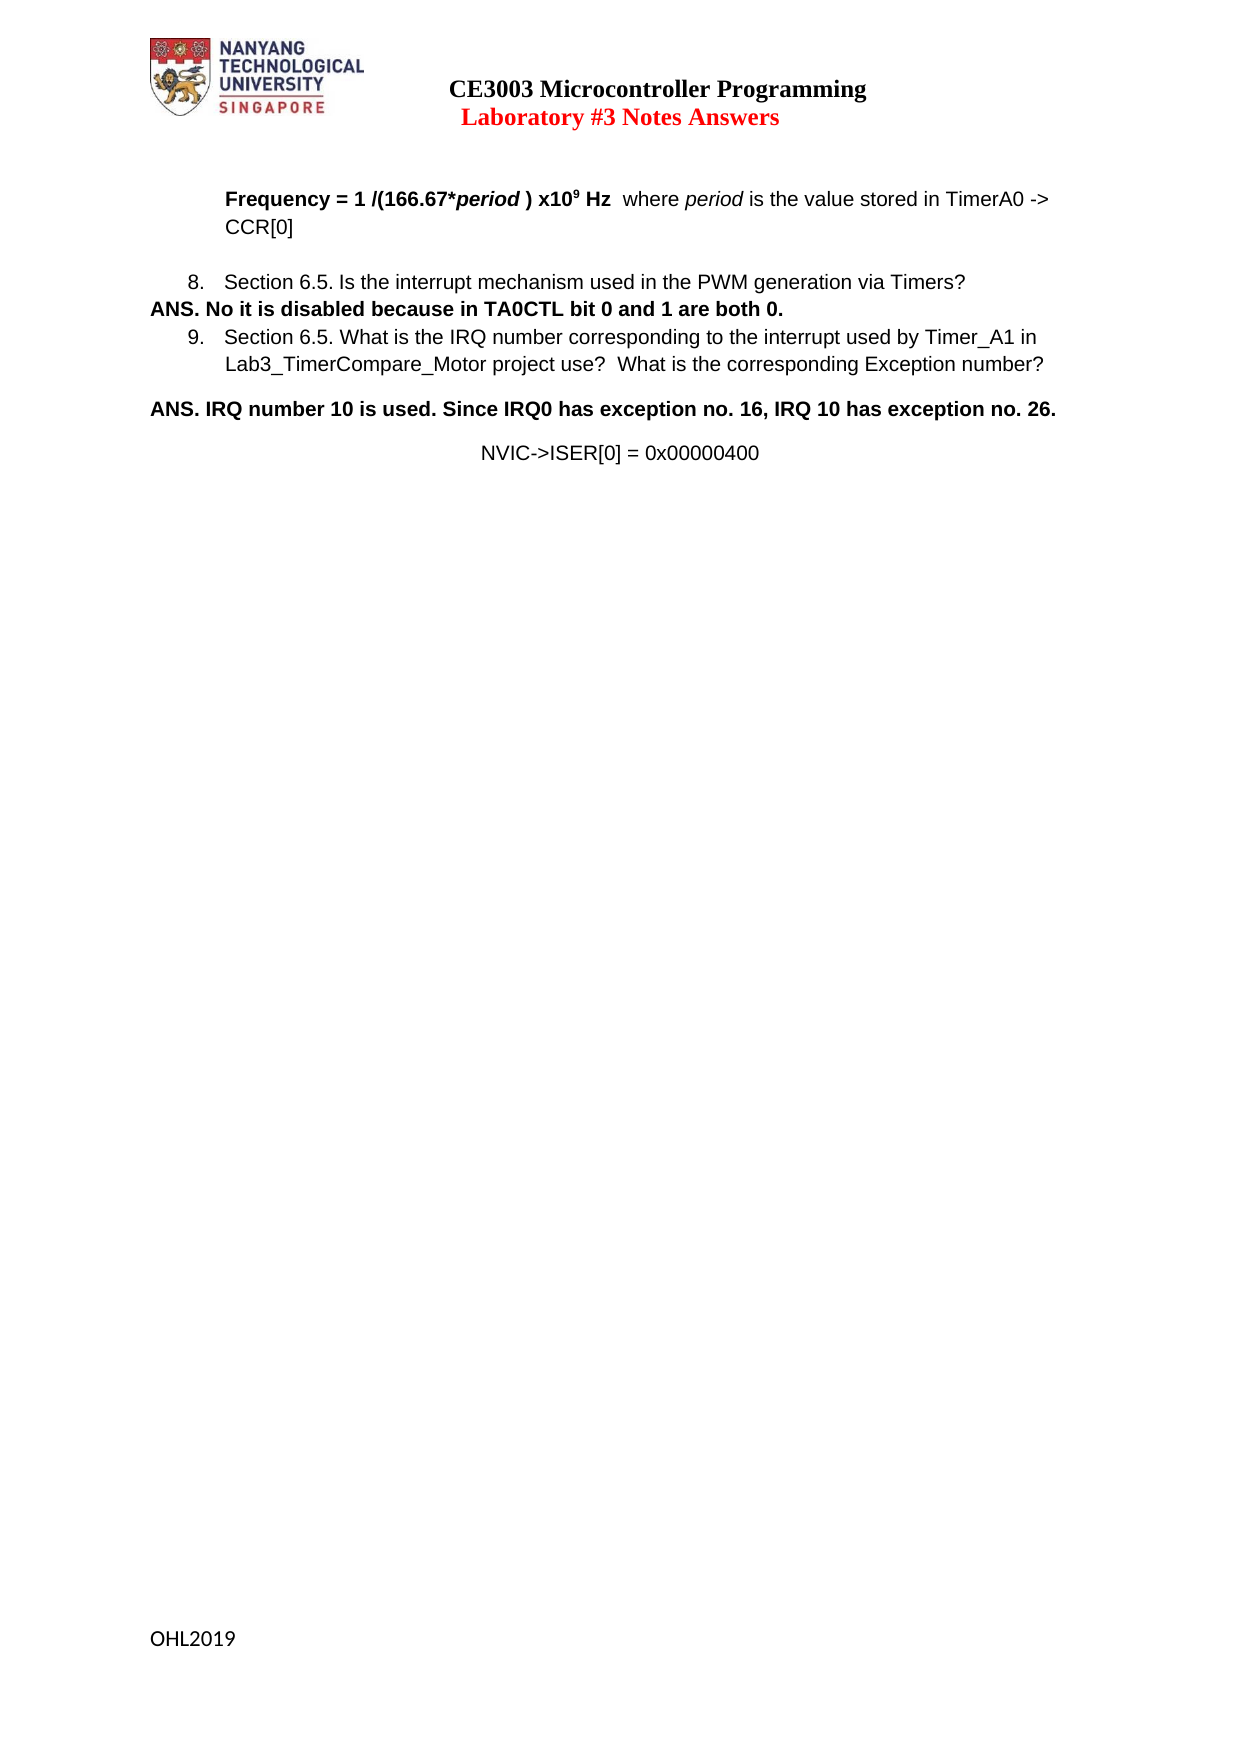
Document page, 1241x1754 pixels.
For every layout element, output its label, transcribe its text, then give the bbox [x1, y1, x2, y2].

list Section 6.5. Is the interrupt mechanism used in the PWM generation via Timers? [187, 270, 1090, 294]
text NVIC->ISER[0] = 0x00000400 [150, 441, 1090, 464]
text ANS. IRQ number 10 is used. Since IRQ0 has exception no. 16, IRQ 10 has exception no. 26. [150, 396, 1090, 420]
picture [150, 38, 364, 116]
list Section 6.5. What is the IRQ number corresponding to the interrupt used by Timer_A1 in Lab3_TimerCompare_Motor project use? What is the corresponding Exception number? [187, 325, 1090, 376]
text Frequency = 1 /(166.67*period ) x109 Hz where period is the value stored in TimerA0 -> CCR[0] [225, 187, 1090, 239]
text ANS. No it is disabled because in TA0CTL bit 0 and 1 are both 0. [150, 297, 1090, 321]
